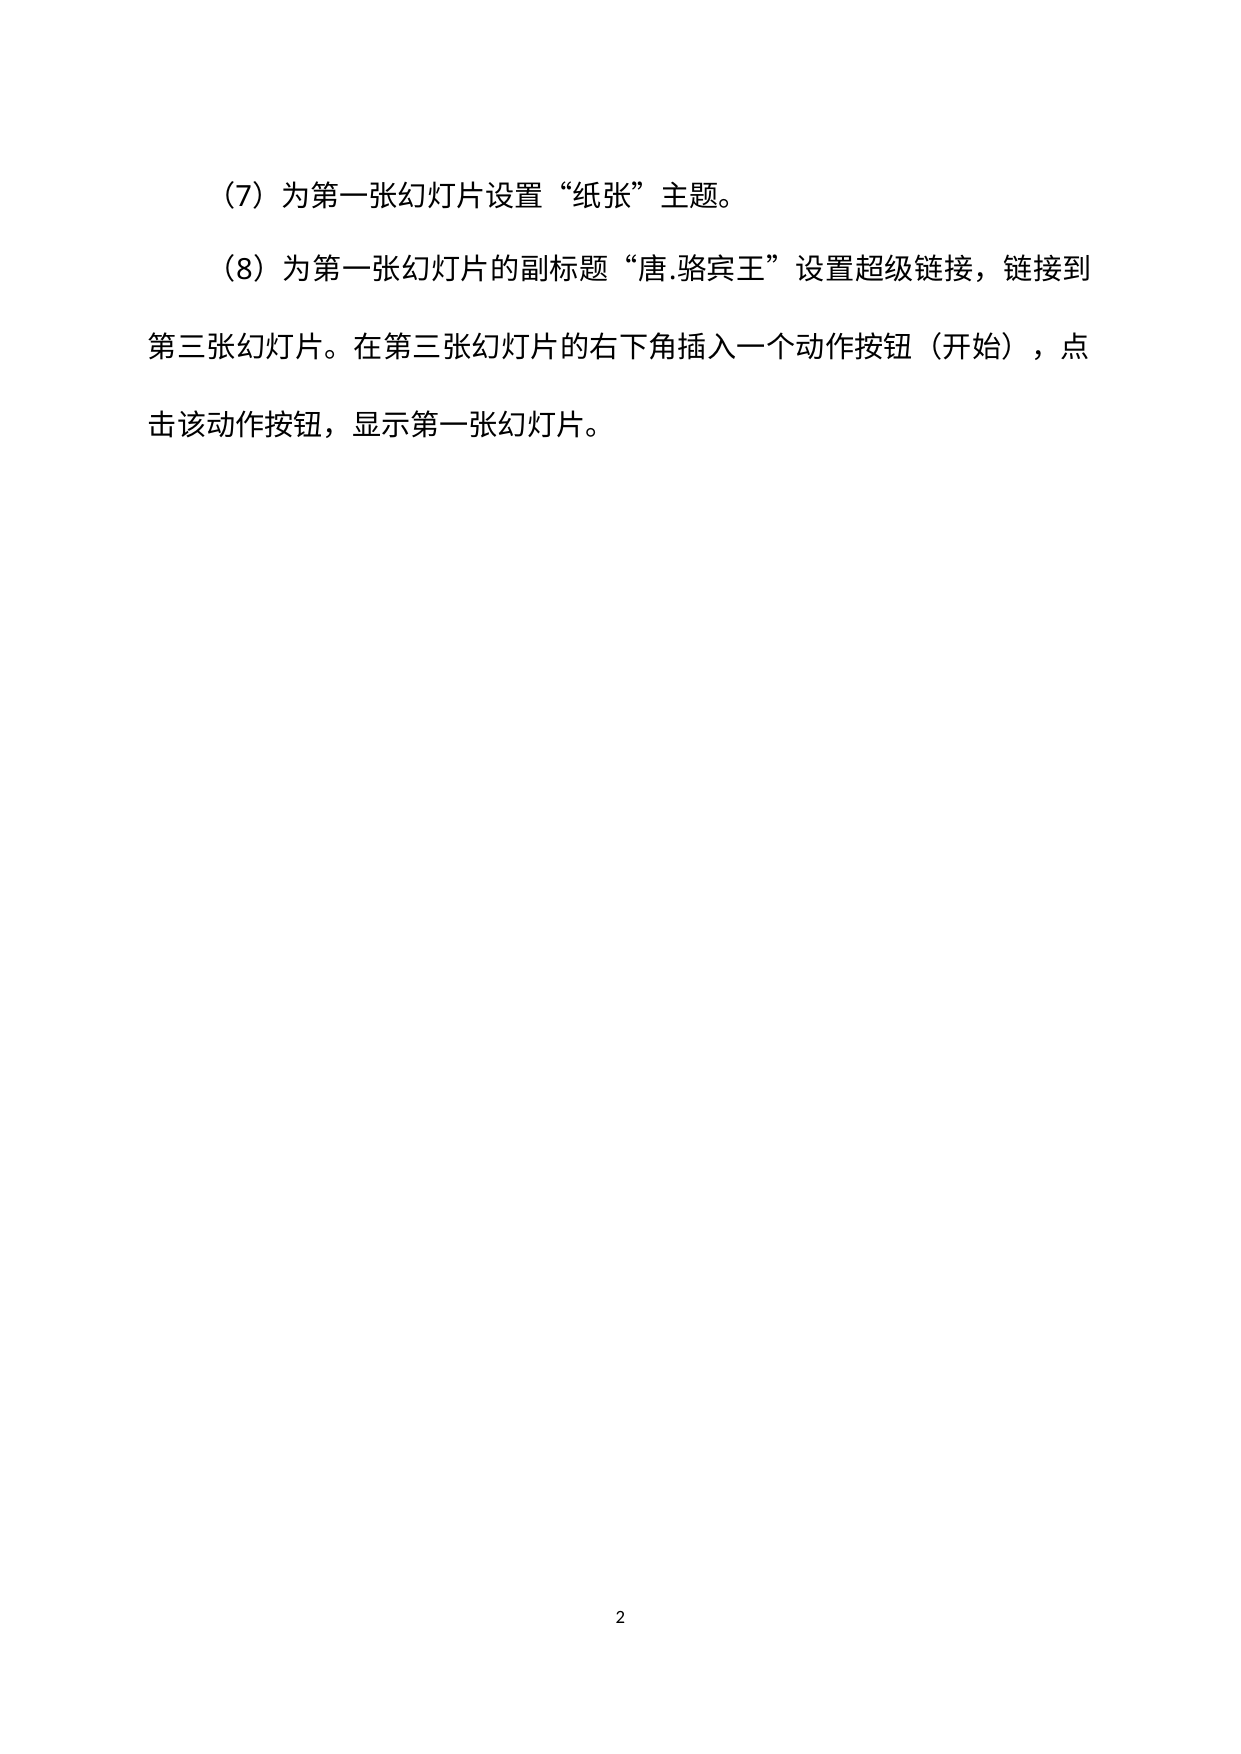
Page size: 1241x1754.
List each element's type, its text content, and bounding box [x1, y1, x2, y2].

text （8）为第一张幻灯片的副标题“唐.骆宾王”设置超级链接，链接到第三张幻灯片。在第三张幻灯片的右下角插入一个动作按钮（开始），点击该动作按钮，显示第一张幻灯片。 [148, 235, 1092, 456]
text （7）为第一张幻灯片设置“纸张”主题。 [148, 161, 1092, 226]
